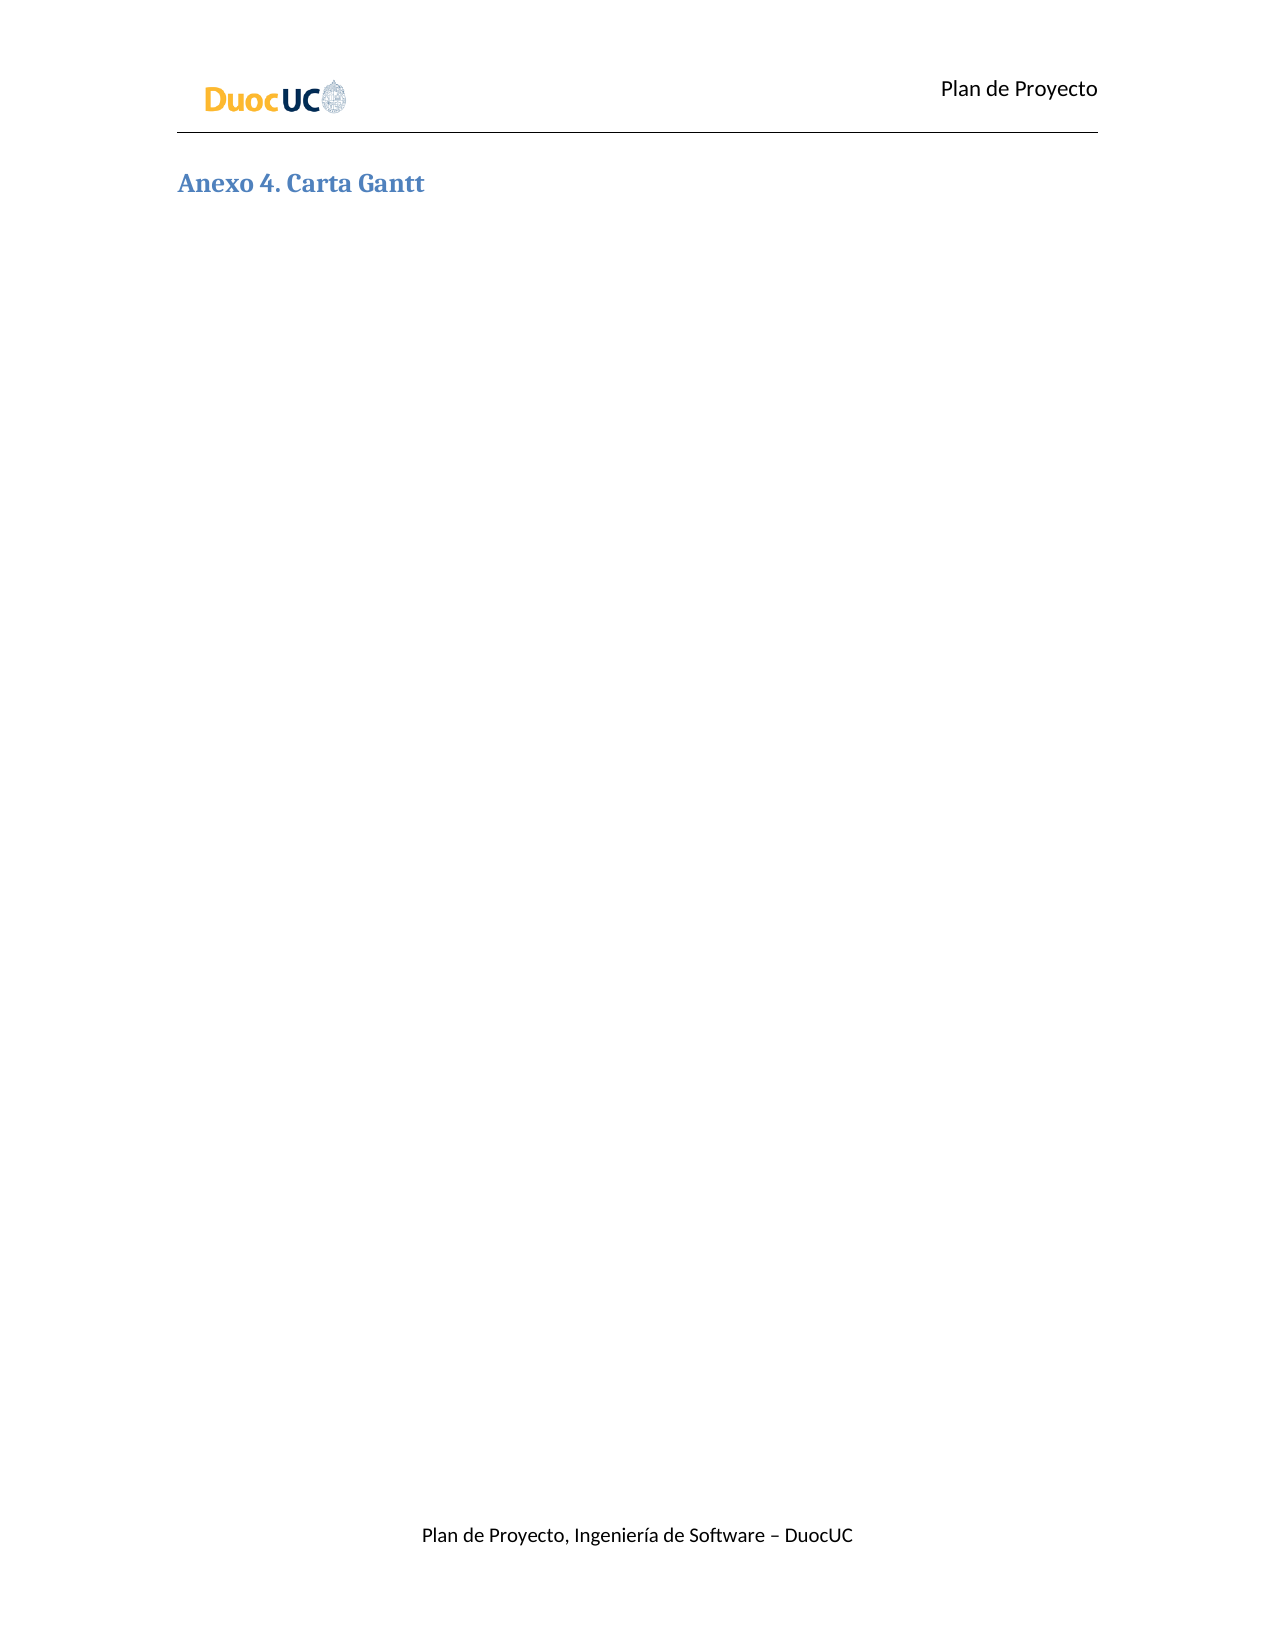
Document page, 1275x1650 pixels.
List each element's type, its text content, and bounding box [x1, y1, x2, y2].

subtitle Anexo 4. Carta Gantt [177, 168, 1098, 200]
picture [198, 76, 351, 116]
